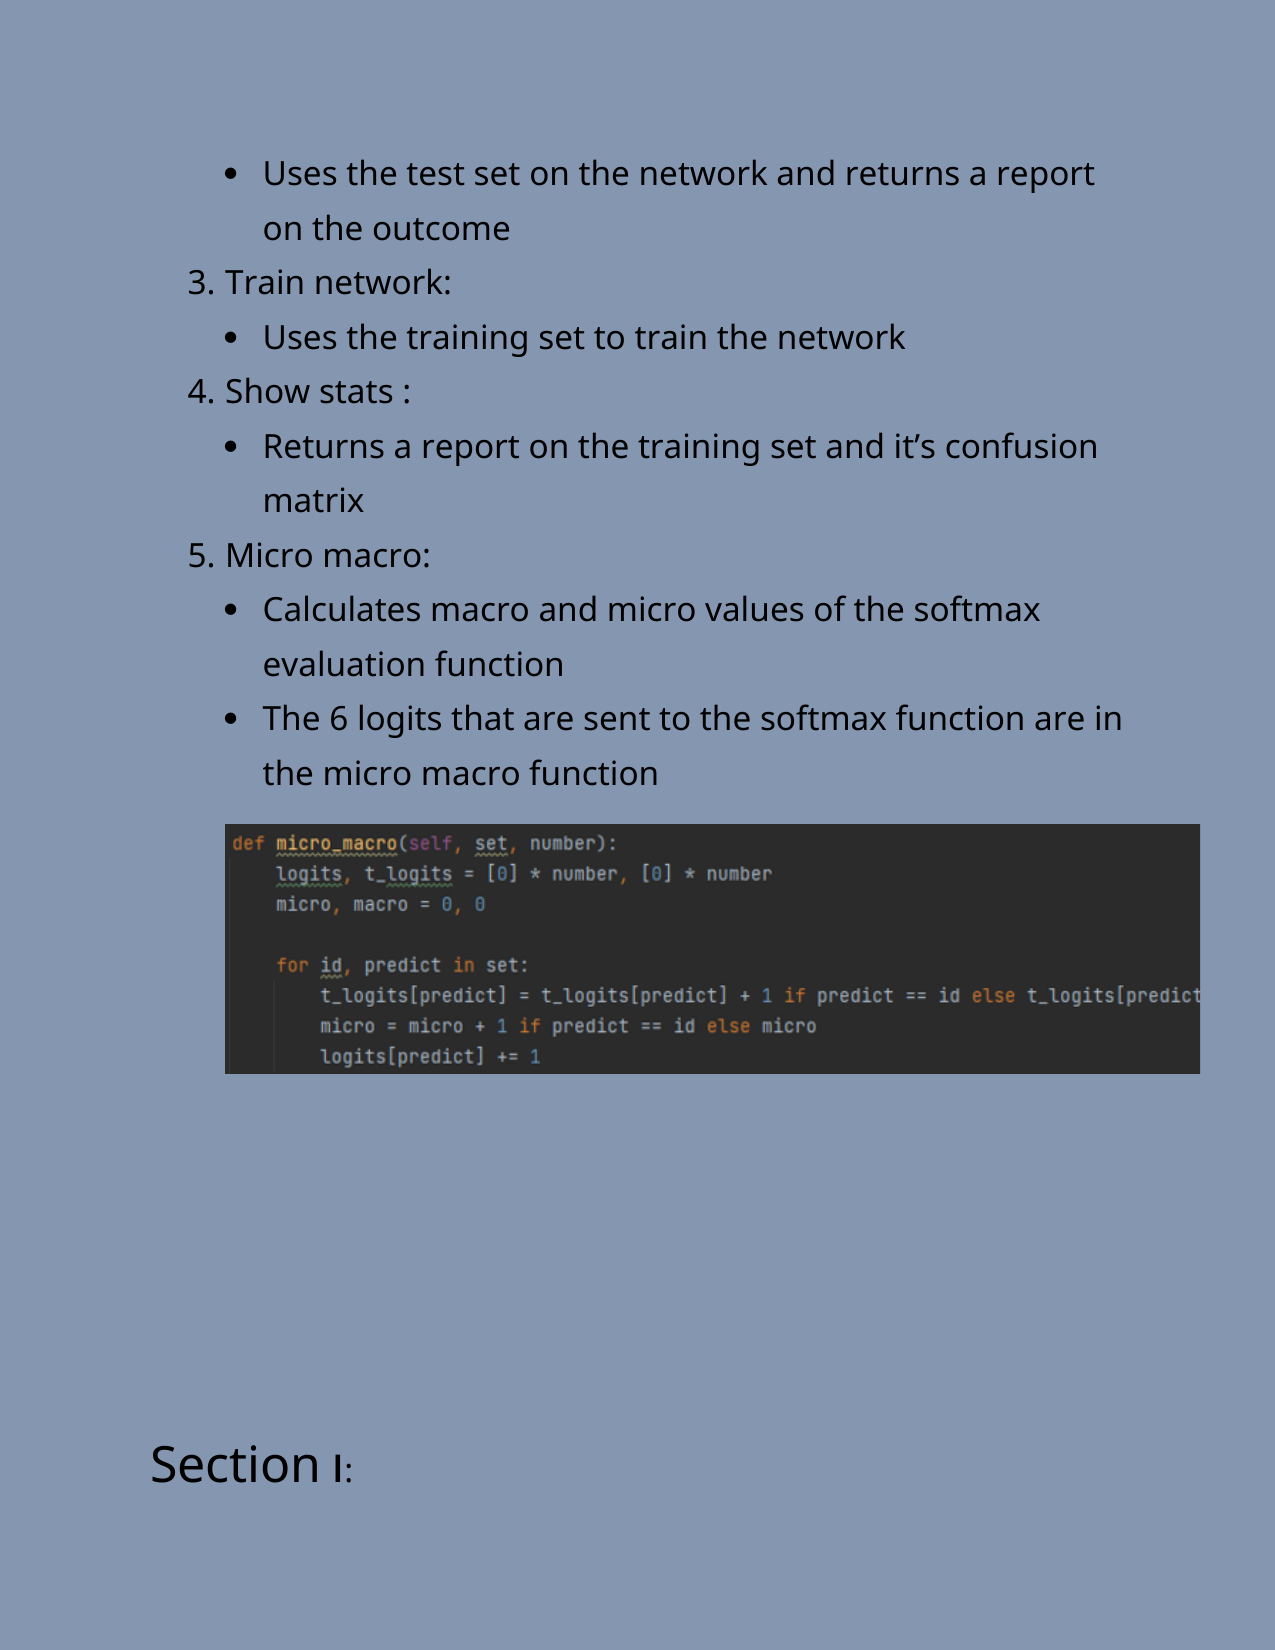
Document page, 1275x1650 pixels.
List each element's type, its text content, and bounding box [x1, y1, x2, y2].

list Uses the training set to train the network [225, 313, 1125, 359]
list Train network: [187, 259, 1125, 304]
list Uses the test set on the network and returns a report on the outcome [225, 150, 1125, 250]
list The 6 logits that are sent to the softmax function are in the micro macro function [225, 695, 1125, 795]
picture [225, 824, 1200, 1074]
text Section ו: [150, 1429, 1125, 1497]
list Show stats : [187, 368, 1125, 413]
list Calculates macro and micro values of the softmax evaluation function [225, 586, 1125, 686]
list Micro macro: [187, 531, 1125, 577]
list Returns a report on the training set and it’s confusion matrix [225, 422, 1125, 522]
